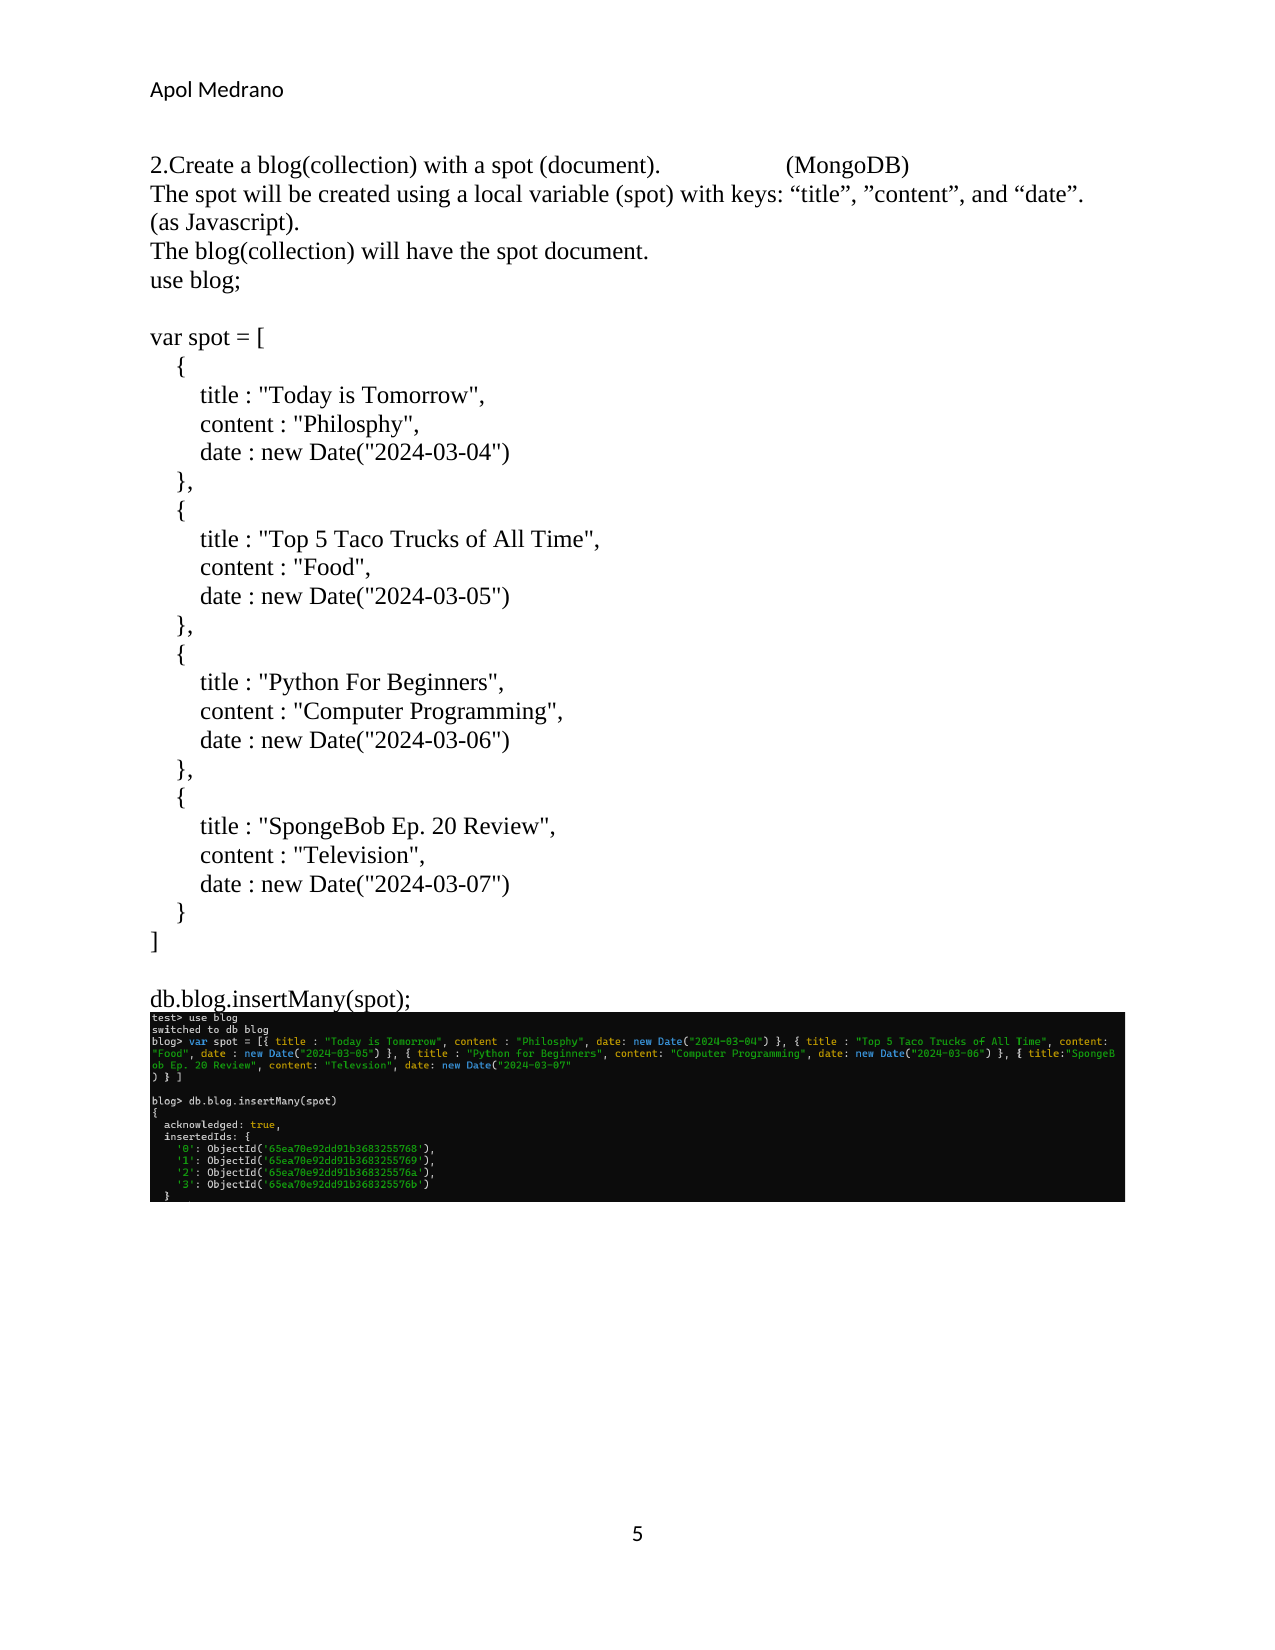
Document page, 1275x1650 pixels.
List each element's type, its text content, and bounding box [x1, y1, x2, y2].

text { [150, 351, 1125, 380]
text { [150, 639, 1125, 667]
text 2.Create a blog(collection) with a spot (document). (MongoDB) [150, 150, 1125, 179]
text content : "Philosphy", [150, 409, 1125, 437]
text date : new Date("2024-03-05") [150, 581, 1125, 610]
text date : new Date("2024-03-04") [150, 437, 1125, 466]
text title : "SpongeBob Ep. 20 Review", [150, 811, 1125, 840]
text (as Javascript). [150, 207, 1125, 236]
text content : "Computer Programming", [150, 696, 1125, 725]
text { [150, 495, 1125, 524]
text title : "Python For Beginners", [150, 667, 1125, 696]
text use blog; [150, 265, 1125, 294]
text title : "Today is Tomorrow", [150, 380, 1125, 409]
text }, [150, 754, 1125, 782]
text ] [150, 926, 1125, 955]
text date : new Date("2024-03-06") [150, 725, 1125, 754]
text content : "Television", [150, 840, 1125, 869]
text The spot will be created using a local variable (spot) with keys: “title”, ”content”, and “date”. [150, 179, 1125, 207]
text title : "Top 5 Taco Trucks of All Time", [150, 524, 1125, 552]
text }, [150, 610, 1125, 639]
text { [150, 782, 1125, 811]
picture [150, 1012, 1125, 1202]
text content : "Food", [150, 552, 1125, 581]
text The blog(collection) will have the spot document. [150, 236, 1125, 265]
text date : new Date("2024-03-07") [150, 869, 1125, 897]
text }, [150, 466, 1125, 495]
text } [150, 897, 1125, 926]
text var spot = [ [150, 322, 1125, 351]
text db.blog.insertMany(spot); [150, 984, 1125, 1012]
